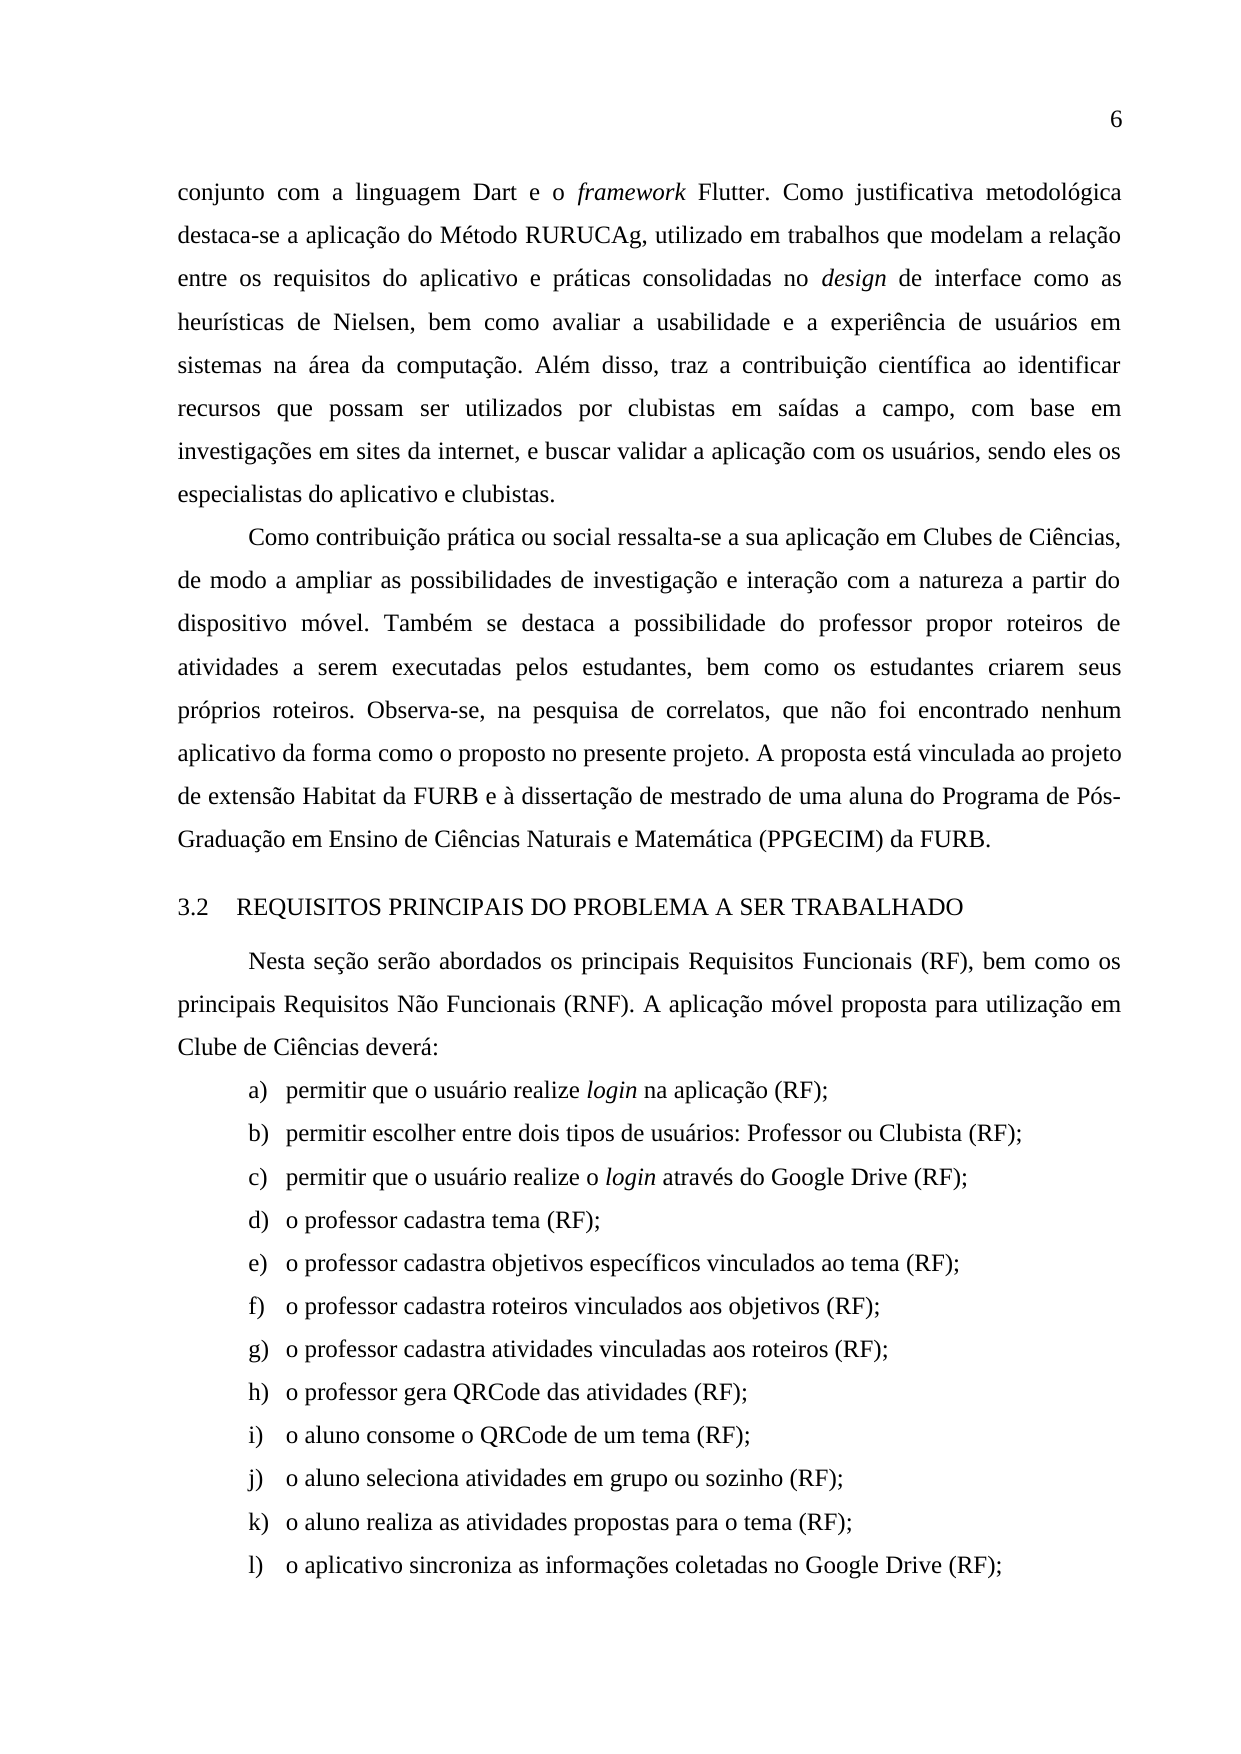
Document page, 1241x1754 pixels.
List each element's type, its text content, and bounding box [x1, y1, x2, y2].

list o professor cadastra atividades vinculadas aos roteiros (RF); [248, 1334, 1122, 1363]
list o professor gera QRCode das atividades (RF); [248, 1377, 1122, 1406]
text Nesta seção serão abordados os principais Requisitos Funcionais (RF), bem como os principais Requisitos Não Funcionais (RNF). A aplicação móvel proposta para utilização em Clube de Ciências deverá: [177, 946, 1122, 1061]
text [177, 177, 1122, 508]
text Como contribuição prática ou social ressalta-se a sua aplicação em Clubes de Ciências, de modo a ampliar as possibilidades de investigação e interação com a natureza a partir do dispositivo móvel. Também se destaca a possibilidade do professor propor roteiros de atividades a serem executadas pelos estudantes, bem como os estudantes criarem seus próprios roteiros. Observa-se, na pesquisa de correlatos, que não foi encontrado nenhum aplicativo da forma como o proposto no presente projeto. A proposta está vinculada ao projeto de extensão Habitat da FURB e à dissertação de mestrado de uma aluna do Programa de Pós-Graduação em Ensino de Ciências Naturais e Matemática (PPGECIM) da FURB. [177, 522, 1122, 853]
list o professor cadastra tema (RF); [248, 1205, 1122, 1233]
list o professor cadastra roteiros vinculados aos objetivos (RF); [248, 1291, 1122, 1320]
list o professor cadastra objetivos específicos vinculados ao tema (RF); [248, 1248, 1122, 1277]
list o aluno realiza as atividades propostas para o tema (RF); [248, 1507, 1122, 1535]
list permitir que o usuário realize o login através do Google Drive (RF); [248, 1162, 1122, 1190]
list o aplicativo sincroniza as informações coletadas no Google Drive (RF); [248, 1550, 1122, 1578]
list permitir que o usuário realize login na aplicação (RF); [248, 1075, 1122, 1104]
list permitir escolher entre dois tipos de usuários: Professor ou Clubista (RF); [248, 1118, 1122, 1147]
subtitle REQUISITOS PRINCIPAIS DO PROBLEMA A SER TRABALHADO [177, 892, 1122, 921]
list o aluno consome o QRCode de um tema (RF); [248, 1420, 1122, 1449]
list o aluno seleciona atividades em grupo ou sozinho (RF); [248, 1463, 1122, 1492]
